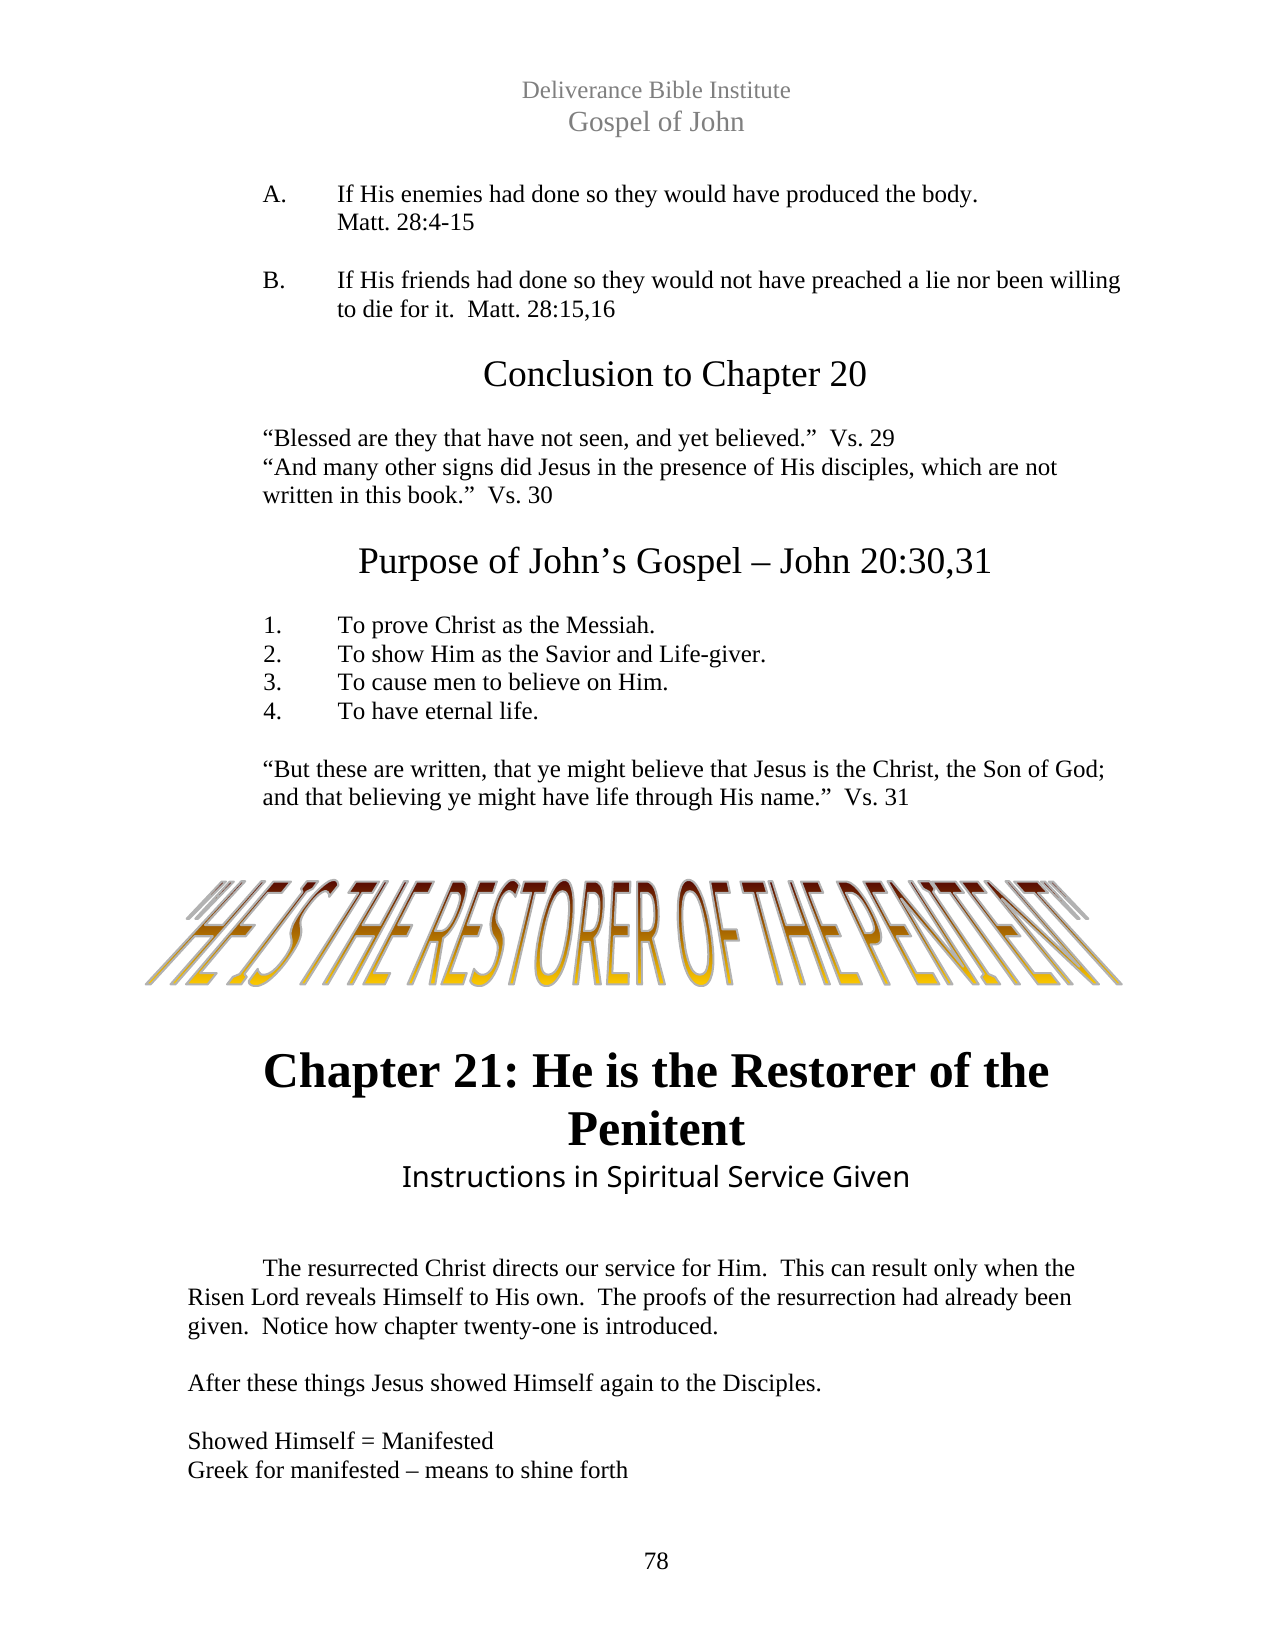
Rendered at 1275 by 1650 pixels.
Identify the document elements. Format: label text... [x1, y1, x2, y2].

list If His enemies had done so they would have produced the body. [262, 179, 1125, 207]
text The resurrected Christ directs our service for Him. This can result only when the Risen Lord reveals Himself to His own. The proofs of the resurrection had already been given. Notice how chapter twenty-one is introduced. [187, 1253, 1125, 1340]
list To have eternal life. [263, 696, 1125, 725]
text “Blessed are they that have not seen, and yet believed.” Vs. 29 [187, 423, 1125, 452]
text “But these are written, that ye might believe that Jesus is the Christ, the Son of God; and that believing ye might have life through His name.” Vs. 31 [262, 754, 1125, 811]
text Matt. 28:4-15 [262, 207, 1125, 236]
list To prove Christ as the Messiah. [263, 610, 1125, 639]
text After these things Jesus showed Himself again to the Disciples. [187, 1368, 1125, 1397]
text Instructions in Spiritual Service Given [187, 1156, 1125, 1196]
text Showed Himself = Manifested [187, 1426, 1125, 1455]
list To show Him as the Savior and Life-giver. [263, 639, 1125, 667]
subtitle Purpose of John’s Gospel – John 20:30,31 [225, 538, 1125, 581]
subtitle Conclusion to Chapter 20 [225, 351, 1125, 394]
list To cause men to believe on Him. [263, 667, 1125, 696]
subtitle Chapter 21: He is the Restorer of the Penitent [187, 1041, 1125, 1156]
text “And many other signs did Jesus in the presence of His disciples, which are not written in this book.” Vs. 30 [262, 452, 1125, 509]
list If His friends had done so they would not have preached a lie nor been willing to die for it. Matt. 28:15,16 [262, 265, 1125, 322]
text Greek for manifested – means to shine forth [187, 1455, 1125, 1483]
